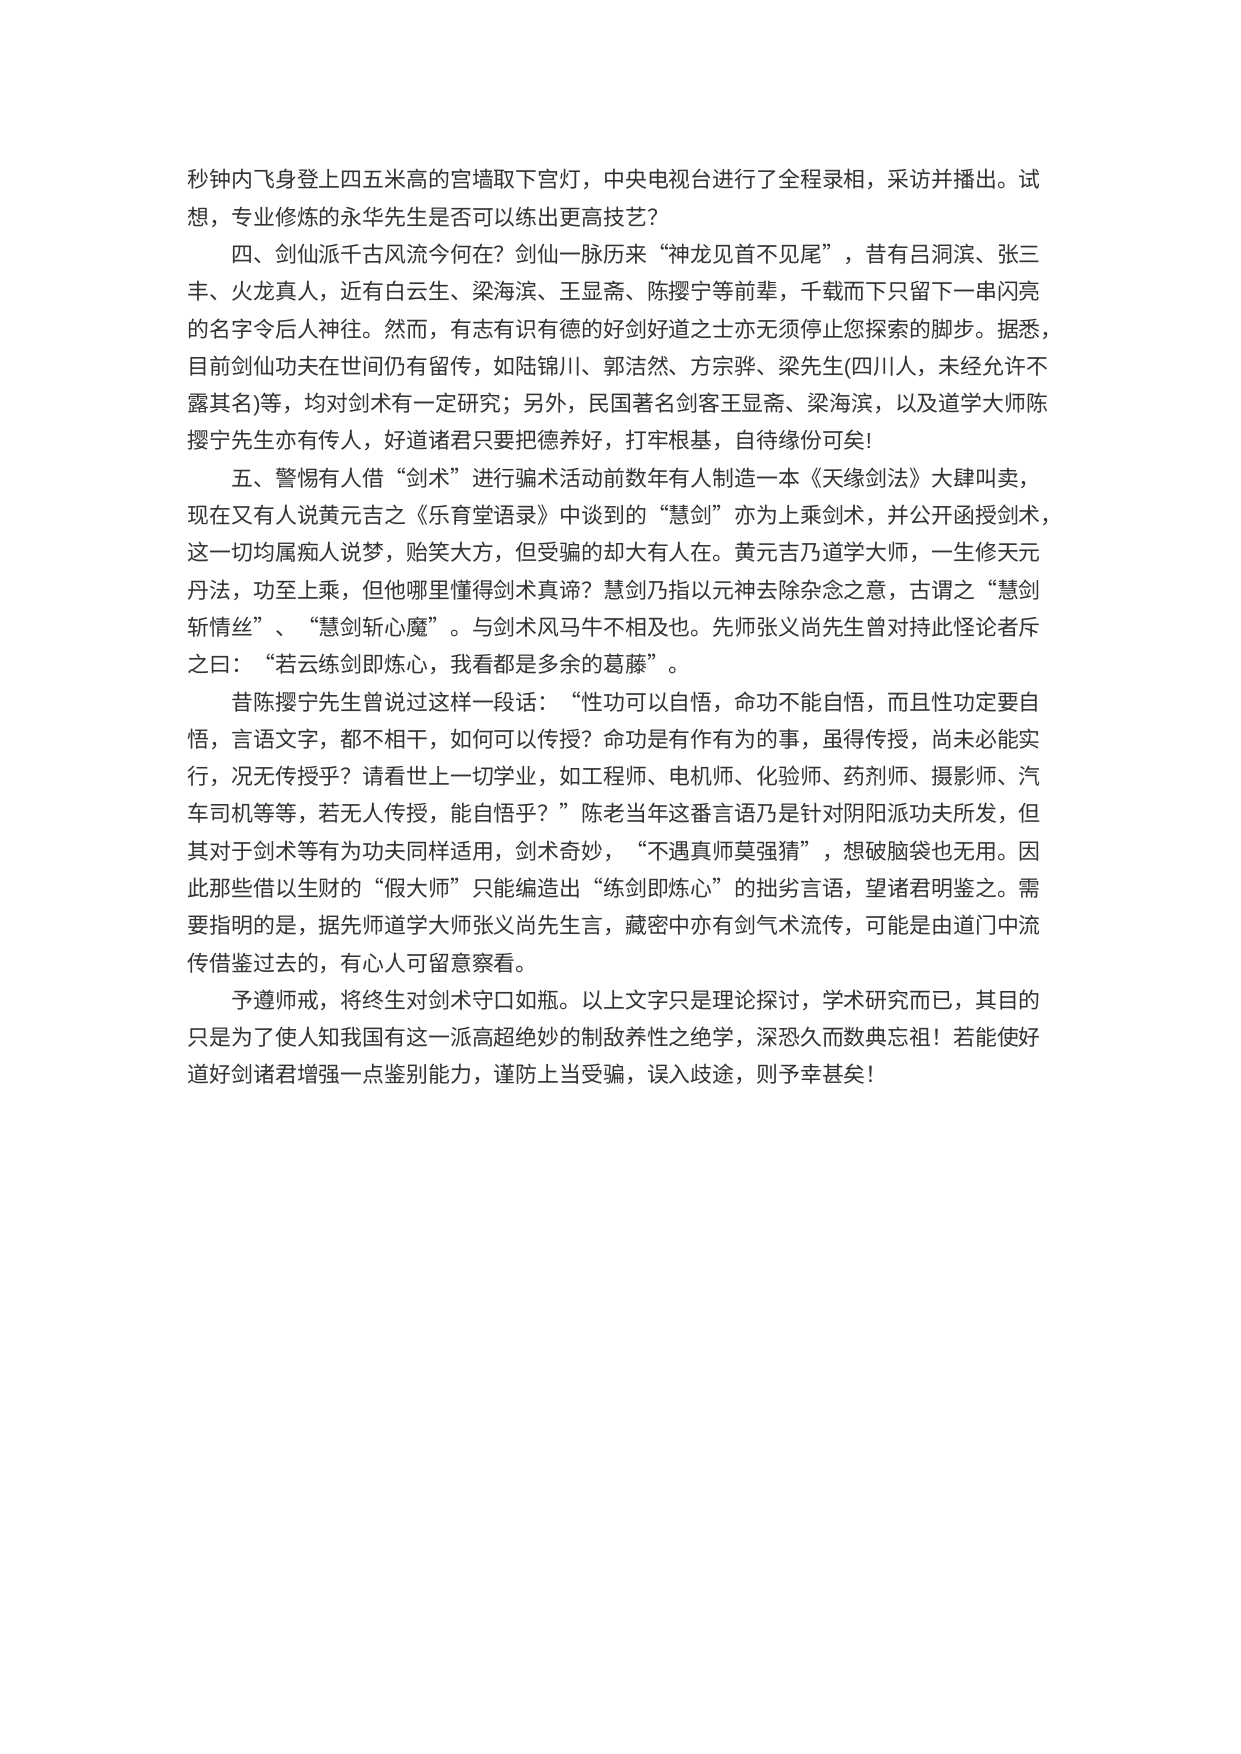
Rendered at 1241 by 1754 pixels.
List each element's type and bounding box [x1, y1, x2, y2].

text [187, 162, 1053, 1089]
